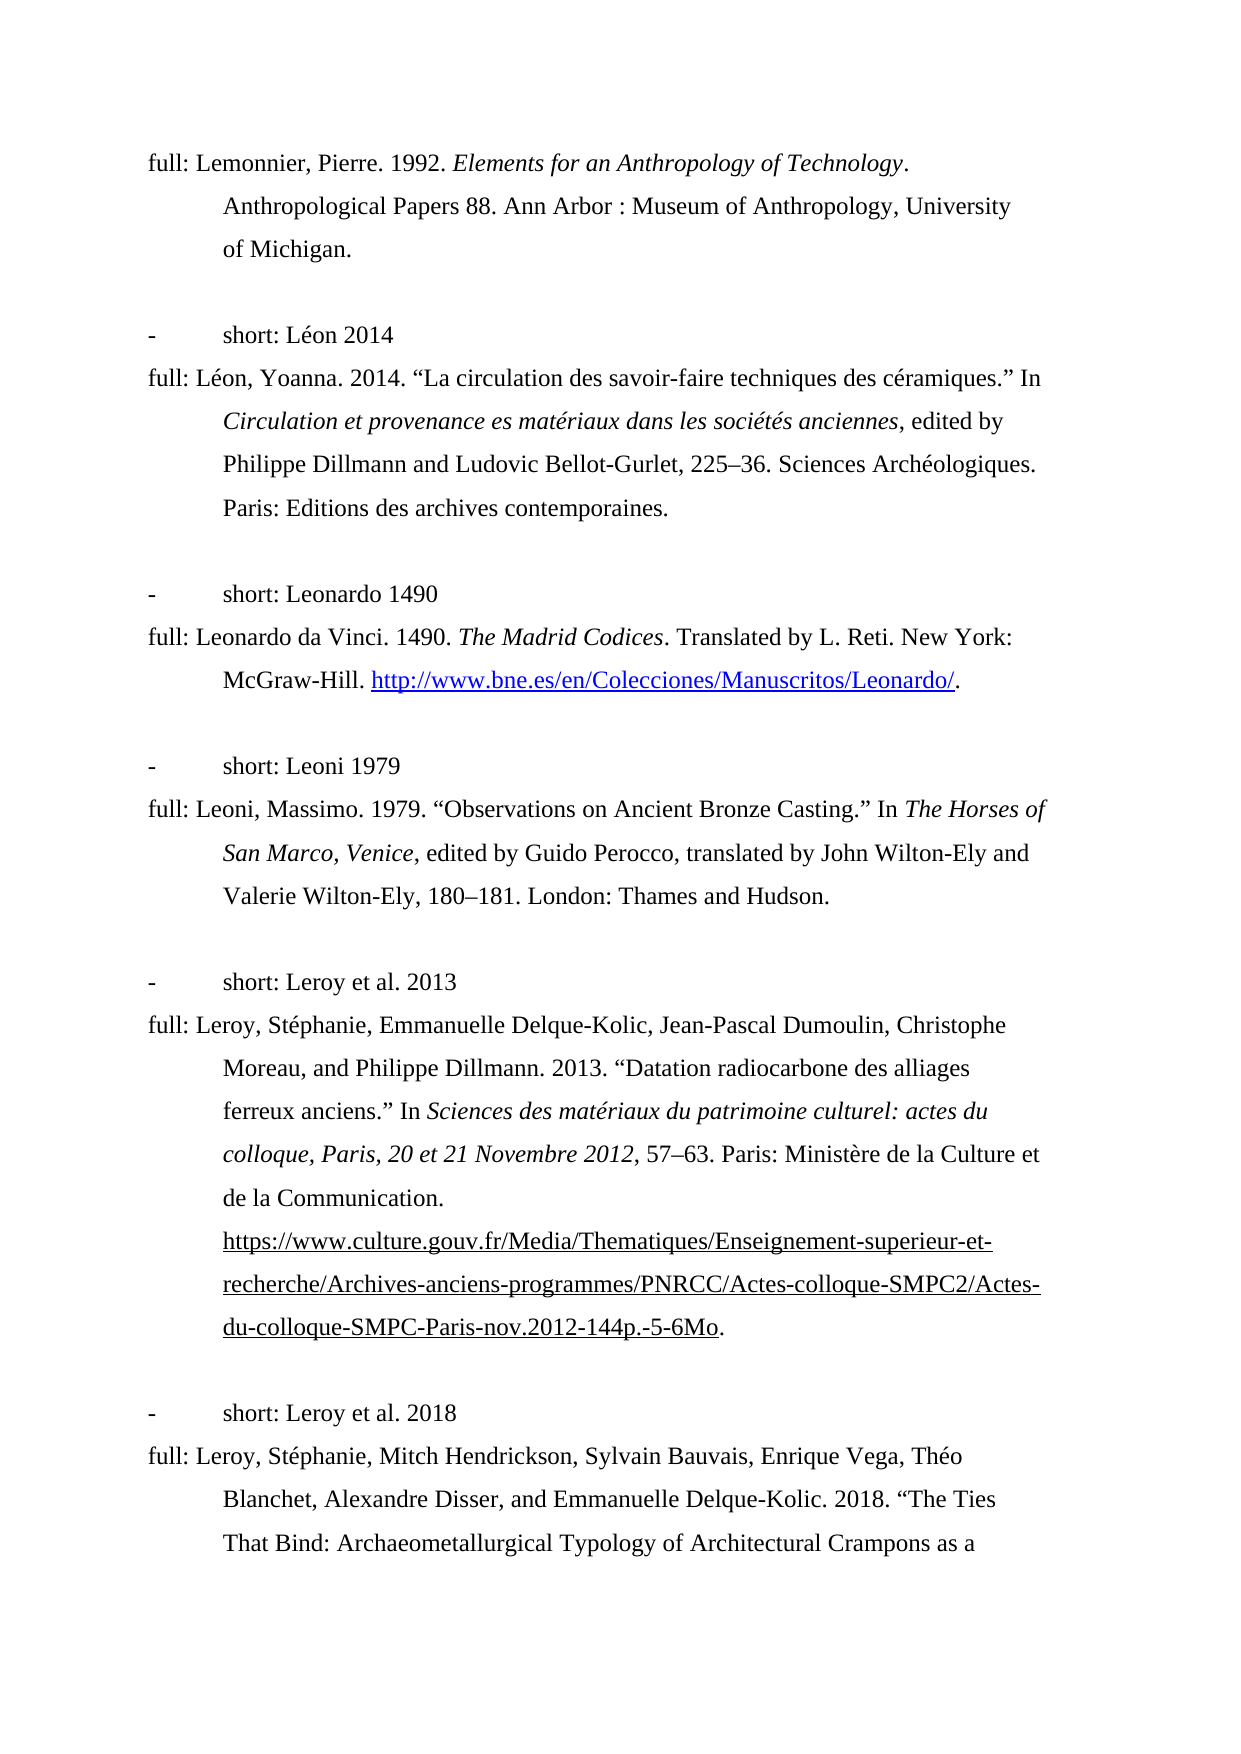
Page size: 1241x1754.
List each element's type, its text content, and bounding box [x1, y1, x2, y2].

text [148, 1441, 1048, 1556]
text - short: Leroy et al. 2018 [148, 1398, 1048, 1427]
text full: Leoni, Massimo. 1979. “Observations on Ancient Bronze Casting.” In The Horses of San Marco, Venice, edited by Guido Perocco, translated by John Wilton-Ely and Valerie Wilton-Ely, 180–181. London: Thames and Hudson. [148, 794, 1048, 909]
text - short: Léon 2014 [148, 320, 1048, 349]
text - short: Leroy et al. 2013 [148, 967, 1048, 996]
text - short: Leoni 1979 [148, 751, 1048, 780]
text - short: Leonardo 1490 [148, 579, 1048, 608]
text full: Lemonnier, Pierre. 1992. Elements for an Anthropology of Technology. Anthropological Papers 88. Ann Arbor : Museum of Anthropology, University of Michigan. [148, 148, 1018, 263]
text full: Leroy, Stéphanie, Emmanuelle Delque-Kolic, Jean-Pascal Dumoulin, Christophe Moreau, and Philippe Dillmann. 2013. “Datation radiocarbone des alliages ferreux anciens.” In Sciences des matériaux du patrimoine culturel: actes du colloque, Paris, 20 et 21 Novembre 2012, 57–63. Paris: Ministère de la Culture et de la Communication. https://www.culture.gouv.fr/Media/Thematiques/Enseignement-superieur-et-recherche/Archives-anciens-programmes/PNRCC/Actes-colloque-SMPC2/Actes-du-colloque-SMPC-Paris-nov.2012-144p.-5-6Mo. [148, 1010, 1048, 1341]
text full: Léon, Yoanna. 2014. “La circulation des savoir-faire techniques des céramiques.” In Circulation et provenance es matériaux dans les sociétés anciennes, edited by Philippe Dillmann and Ludovic Bellot-Gurlet, 225–36. Sciences Archéologiques. Paris: Editions des archives contemporaines. [148, 363, 1048, 521]
text full: Leonardo da Vinci. 1490. The Madrid Codices. Translated by L. Reti. New York: McGraw-Hill. http://www.bne.es/en/Colecciones/Manuscritos/Leonardo/. [148, 622, 1048, 694]
